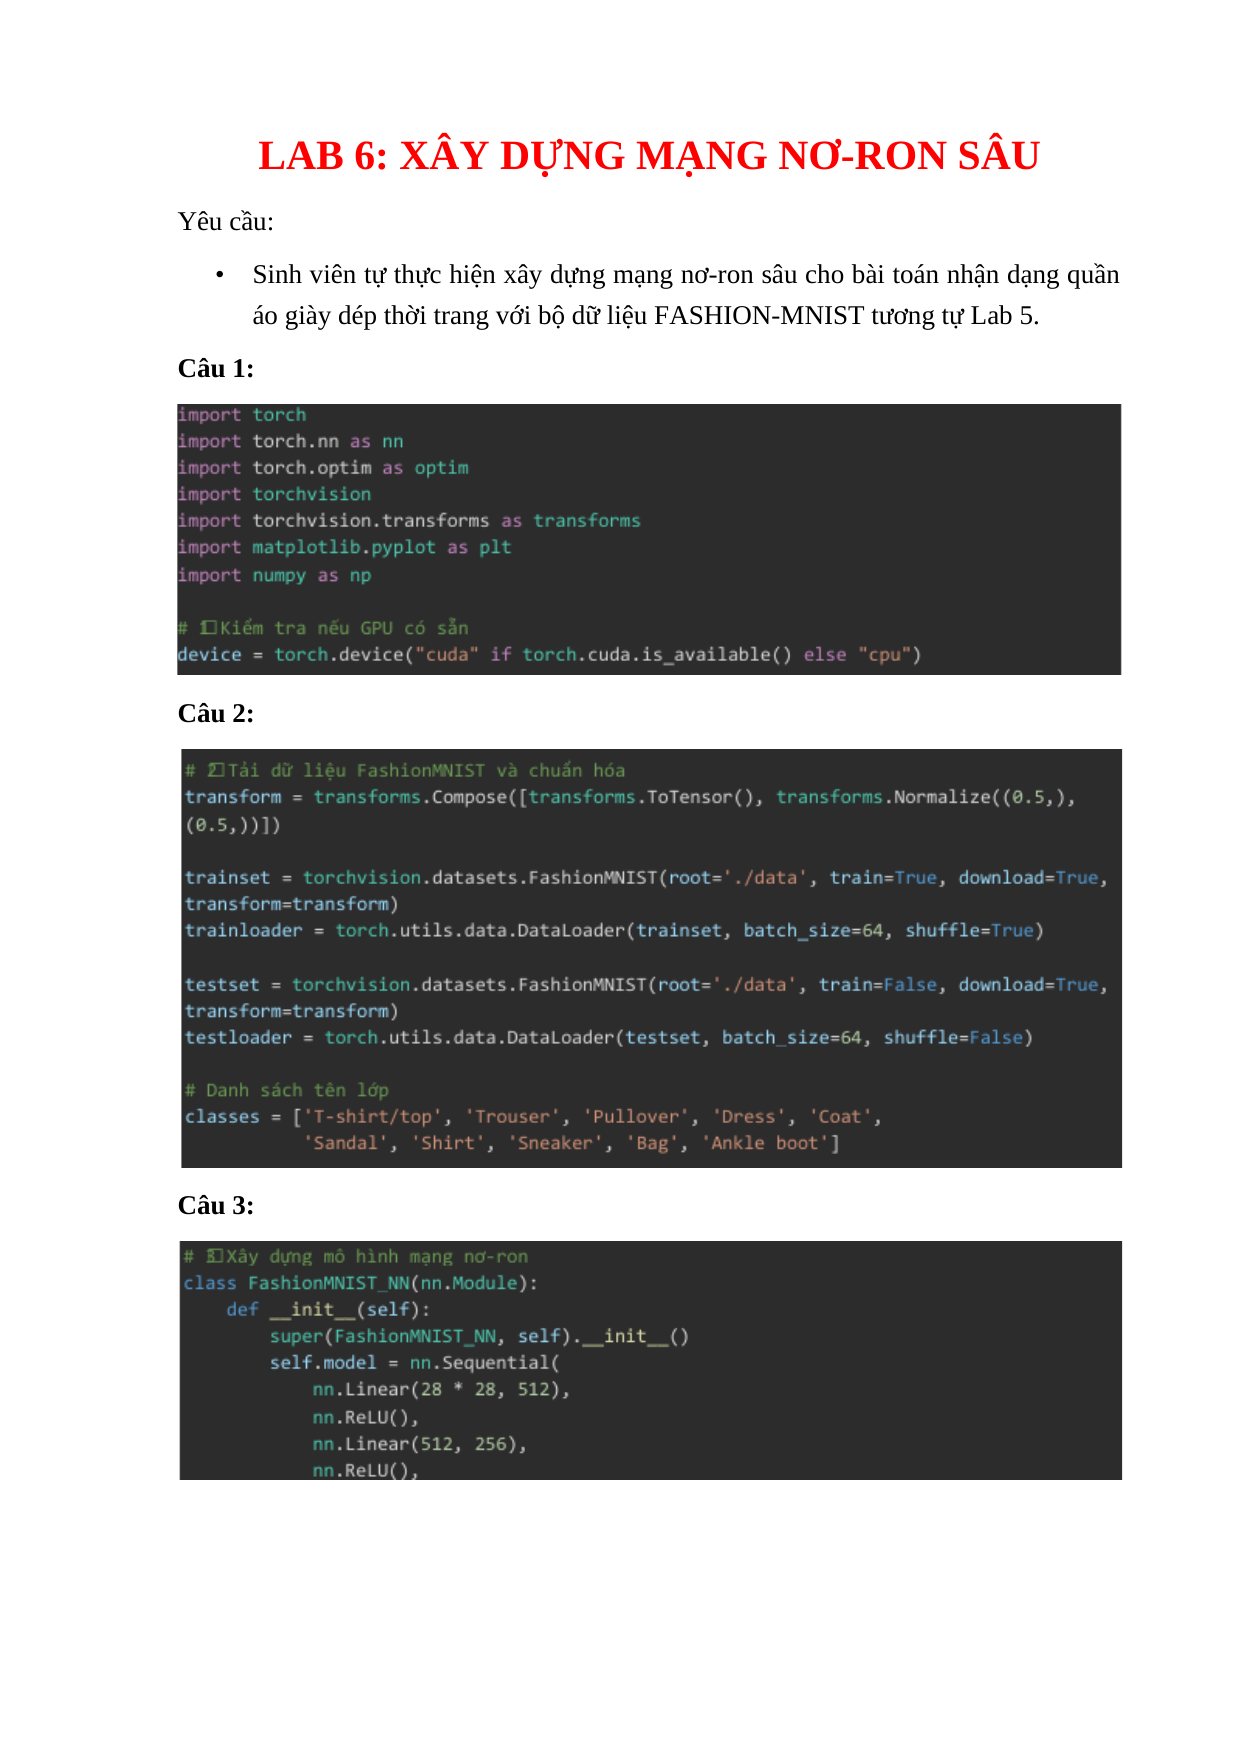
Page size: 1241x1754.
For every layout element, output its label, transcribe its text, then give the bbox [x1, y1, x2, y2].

text Yêu cầu: [177, 205, 1122, 237]
picture [177, 749, 1123, 1168]
text Câu 2: [177, 697, 1122, 728]
picture [177, 1241, 1123, 1480]
text LAB 6: XÂY DỰNG MẠNG NƠ-RON SÂU [177, 131, 1122, 178]
text Câu 3: [177, 1189, 1122, 1220]
picture [177, 404, 1123, 675]
text Câu 1: [177, 352, 1122, 383]
list Sinh viên tự thực hiện xây dựng mạng nơ-ron sâu cho bài toán nhận dạng quần áo giày dép thời trang với bộ dữ liệu FASHION-MNIST tương tự Lab 5. [215, 258, 1122, 330]
